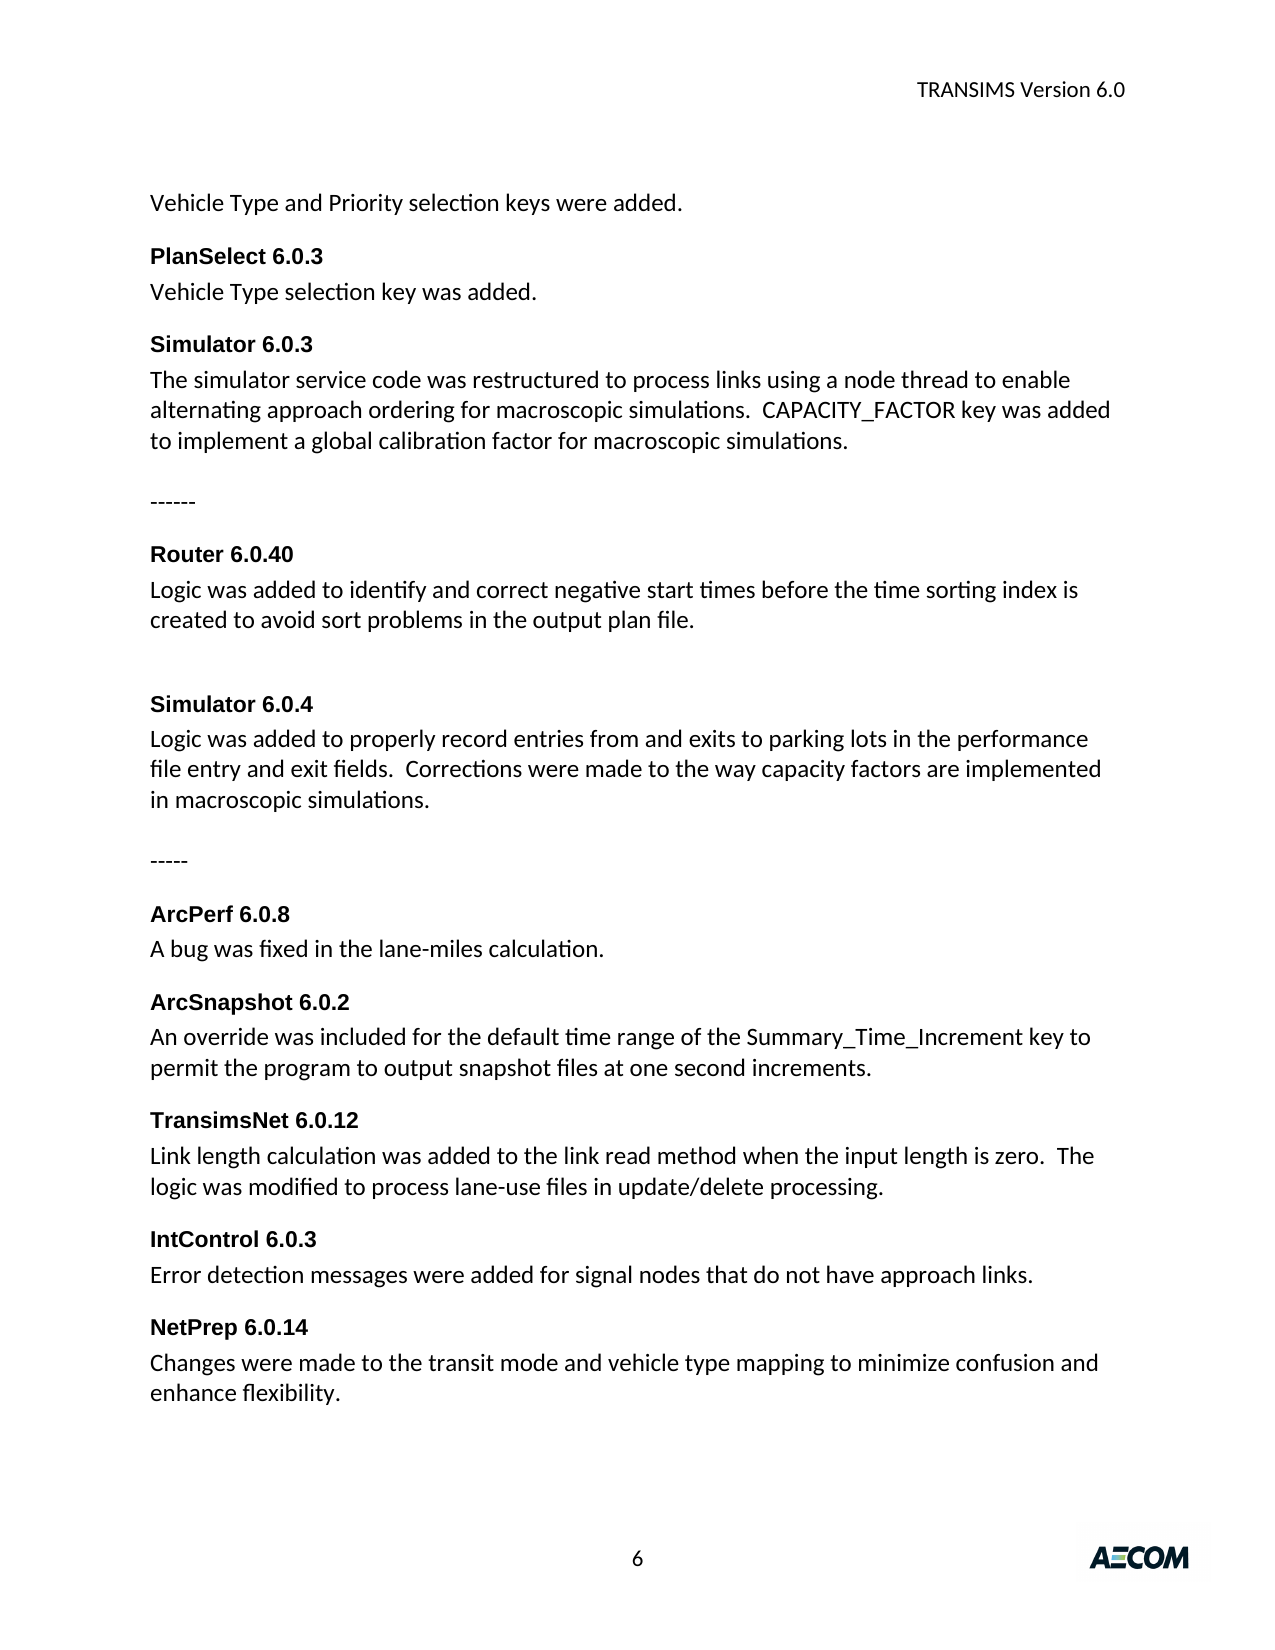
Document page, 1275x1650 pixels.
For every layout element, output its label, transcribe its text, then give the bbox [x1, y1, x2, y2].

subtitle Router 6.0.40 [150, 541, 1125, 568]
text An override was included for the default time range of the Summary_Time_Increment key to permit the program to output snapshot files at one second increments. [150, 1021, 1125, 1082]
subtitle NetPrep 6.0.14 [150, 1314, 1125, 1341]
subtitle ArcSnapshot 6.0.2 [150, 989, 1125, 1015]
subtitle PlanSelect 6.0.3 [150, 243, 1125, 269]
text ------ [150, 486, 1125, 516]
text Error detection messages were added for signal nodes that do not have approach links. [150, 1259, 1125, 1289]
subtitle Simulator 6.0.3 [150, 331, 1125, 357]
text The simulator service code was restructured to process links using a node thread to enable alternating approach ordering for macroscopic simulations. CAPACITY_FACTOR key was added to implement a global calibration factor for macroscopic simulations. [150, 364, 1125, 455]
subtitle ArcPerf 6.0.8 [150, 901, 1125, 927]
subtitle TransimsNet 6.0.12 [150, 1107, 1125, 1134]
text Vehicle Type and Priority selection keys were added. [150, 187, 1125, 218]
text ----- [150, 845, 1125, 876]
text Vehicle Type selection key was added. [150, 276, 1125, 306]
text Logic was added to properly record entries from and exits to parking lots in the performance file entry and exit fields. Corrections were made to the way capacity factors are implemented in macroscopic simulations. [150, 723, 1125, 815]
subtitle IntControl 6.0.3 [150, 1226, 1125, 1252]
text Link length calculation was added to the link read method when the input length is zero. The logic was modified to process lane-use files in update/delete processing. [150, 1140, 1125, 1201]
text Logic was added to identify and correct negative start times before the time sorting index is created to avoid sort problems in the output plan file. [150, 574, 1125, 635]
picture [1075, 1522, 1211, 1582]
text A bug was fixed in the lane-miles calculation. [150, 933, 1125, 964]
subtitle Simulator 6.0.4 [150, 691, 1125, 717]
text Changes were made to the transit mode and vehicle type mapping to minimize confusion and enhance flexibility. [150, 1347, 1125, 1408]
